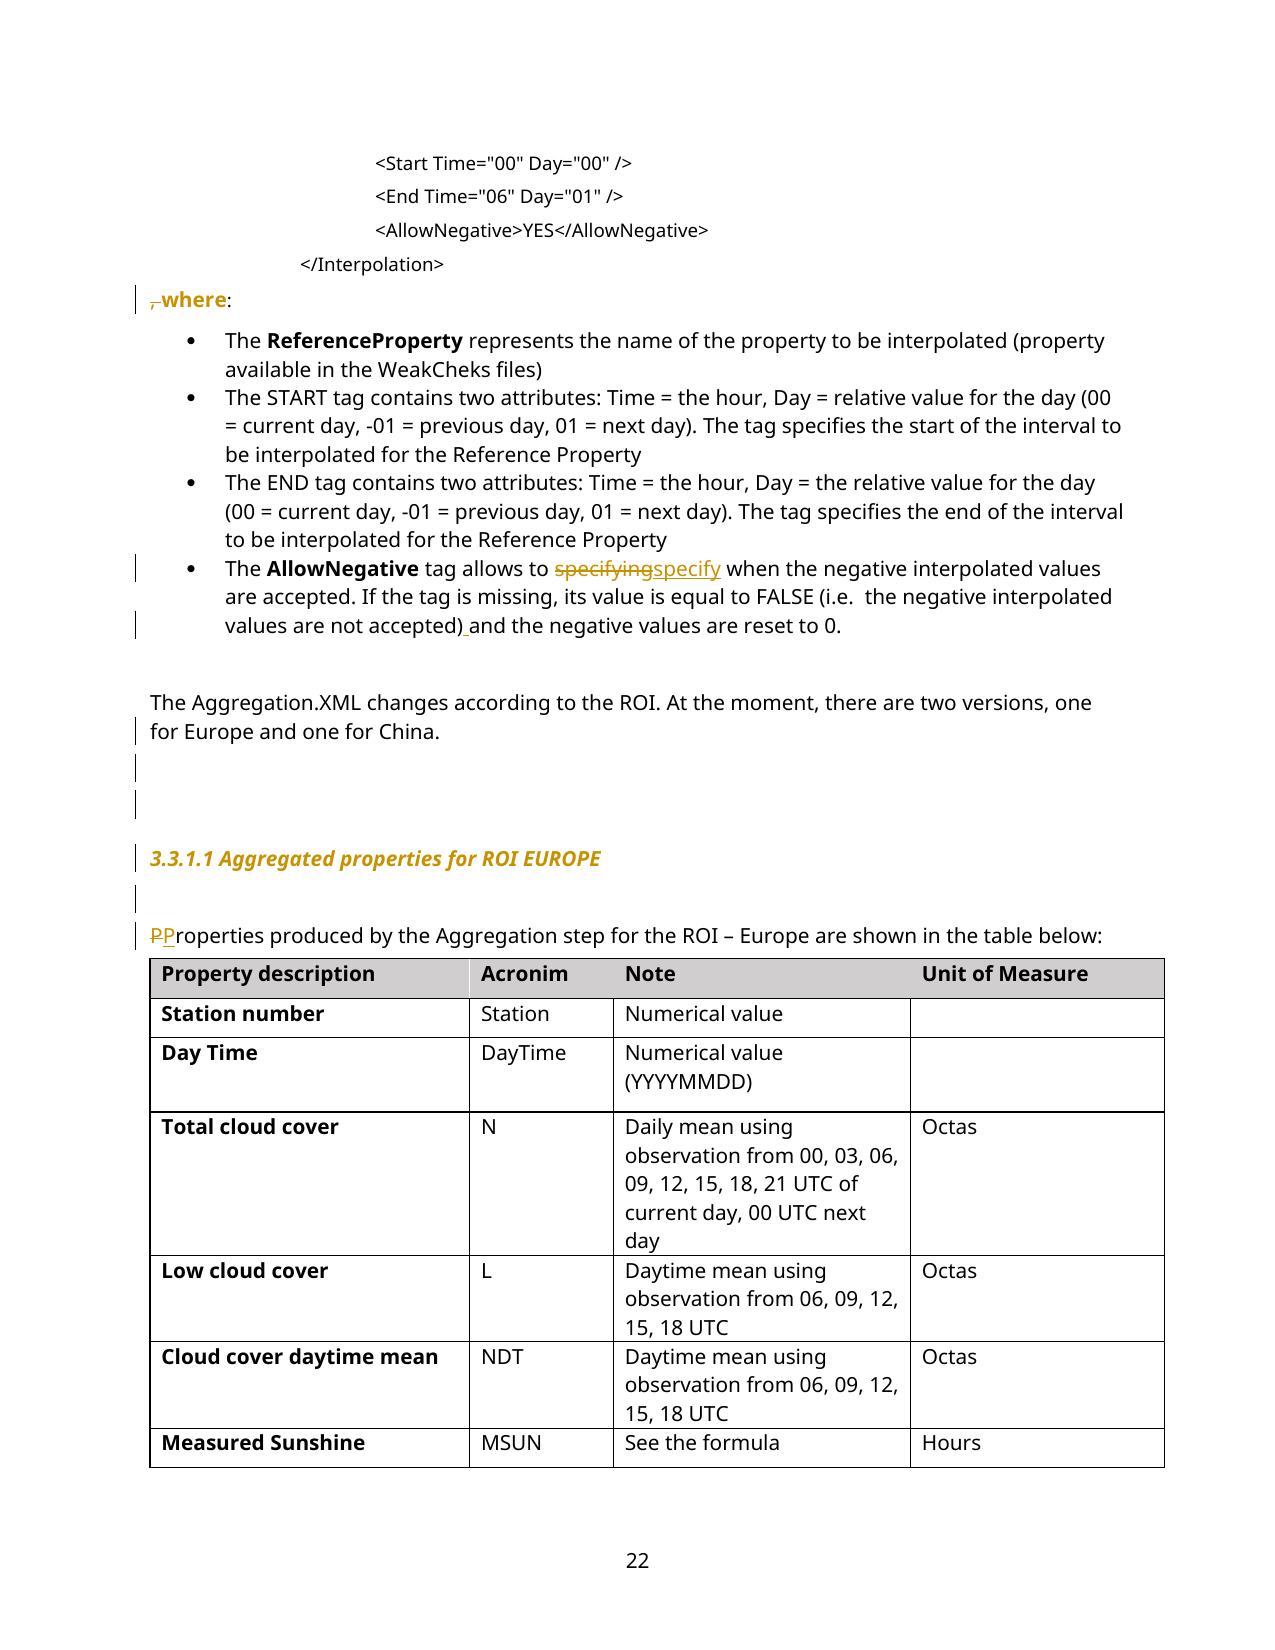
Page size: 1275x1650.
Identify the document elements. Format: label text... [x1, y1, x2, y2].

table_cell Day Time [151, 1038, 469, 1111]
text The Aggregation.XML changes according to the ROI. At the moment, there are two versions, one for Europe and one for China. [150, 688, 1125, 745]
table_header Property description [151, 959, 469, 998]
table_cell MSUN [470, 1429, 613, 1467]
text </Interpolation> [187, 252, 1125, 277]
text <Start Time="00" Day="00" /> [187, 150, 1125, 176]
table_cell Daytime mean using observation from 06, 09, 12, 15, 18 UTC [614, 1342, 910, 1427]
table_cell Hours [911, 1429, 1164, 1467]
table_header Note [613, 959, 910, 998]
table_cell Numerical value (YYYYMMDD) [614, 1038, 910, 1111]
list The END tag contains two attributes: Time = the hour, Day = the relative value for the day (00 = current day, -01 = previous day, 01 = next day). The tag specifies the end of the interval to be interpolated for the Reference Property [187, 468, 1125, 554]
table_cell [911, 999, 1164, 1037]
table_cell Octas [911, 1113, 1164, 1255]
list The AllowNegative tag allows to when the negative interpolated values are accepted. If the tag is missing, its value is equal to FALSE (i.e. the negative interpolated values are not accepted)and the negative values are reset to 0. [187, 554, 1125, 639]
table_cell DayTime [470, 1038, 613, 1111]
table_cell Cloud cover daytime mean [151, 1342, 469, 1427]
table_cell N [470, 1113, 613, 1255]
table_cell Low cloud cover [151, 1256, 469, 1341]
text where: [150, 285, 1125, 314]
table_cell See the formula [614, 1429, 910, 1467]
table_header Unit of Measure [910, 959, 1164, 998]
table_cell Total cloud cover [151, 1113, 469, 1255]
table_cell Octas [911, 1256, 1164, 1341]
table_cell [911, 1038, 1164, 1111]
table_cell L [470, 1256, 613, 1341]
table_cell Station number [151, 999, 469, 1037]
text <End Time="06" Day="01" /> [187, 184, 1125, 209]
table_cell Octas [911, 1342, 1164, 1427]
table_cell Measured Sunshine [151, 1429, 469, 1467]
list The START tag contains two attributes: Time = the hour, Day = relative value for the day (00 = current day, -01 = previous day, 01 = next day). The tag specifies the start of the interval to be interpolated for the Reference Property [187, 383, 1125, 468]
subtitle 3.3.1.1 Aggregated properties for ROI EUROPE [150, 844, 1125, 872]
table_header Acronim [470, 959, 613, 998]
table_cell NDT [470, 1342, 613, 1427]
table_cell Daily mean using observation from 00, 03, 06, 09, 12, 15, 18, 21 UTC of current day, 00 UTC next day [614, 1113, 910, 1255]
text roperties produced by the Aggregation step for the ROI – Europe are shown in the table below: [150, 922, 1125, 950]
table_cell Station [470, 999, 613, 1037]
text <AllowNegative>YES</AllowNegative> [337, 218, 1125, 243]
list The ReferenceProperty represents the name of the property to be interpolated (property available in the WeakCheks files) [187, 326, 1125, 383]
table_cell Daytime mean using observation from 06, 09, 12, 15, 18 UTC [614, 1256, 910, 1341]
table_cell Numerical value [614, 999, 910, 1037]
